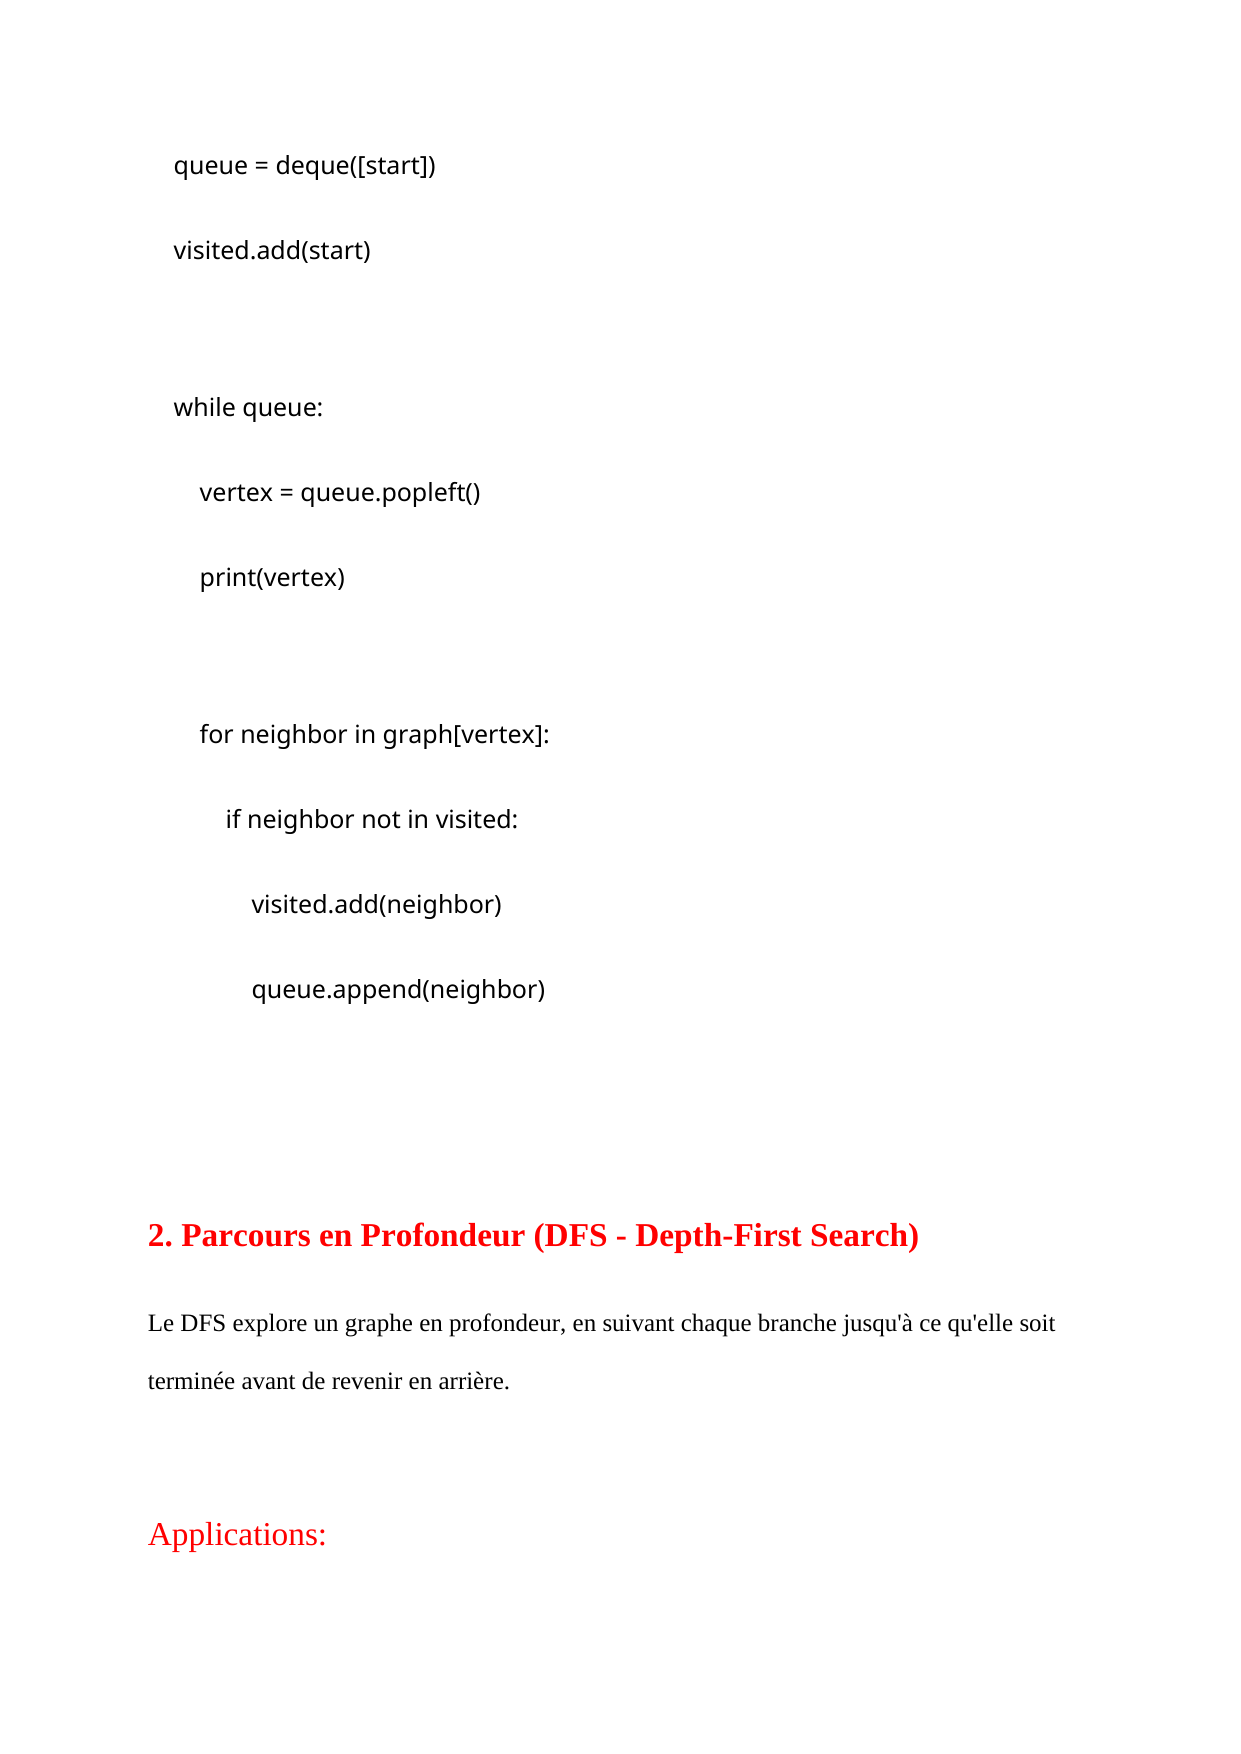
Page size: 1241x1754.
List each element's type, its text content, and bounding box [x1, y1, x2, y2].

text queue.append(neighbor) [148, 971, 1093, 1005]
text print(vertex) [148, 559, 1093, 593]
text if neighbor not in visited: [148, 802, 1093, 836]
text queue = deque([start]) [148, 148, 1093, 182]
text visited.add(start) [148, 232, 1093, 266]
text Applications: [148, 1514, 1093, 1553]
text while queue: [148, 390, 1093, 424]
text 2. Parcours en Profondeur (DFS - Depth-First Search) [148, 1215, 1093, 1253]
text vertex = queue.popleft() [148, 475, 1093, 509]
text visited.add(neighbor) [148, 887, 1093, 921]
text for neighbor in graph[vertex]: [148, 717, 1093, 751]
text Le DFS explore un graphe en profondeur, en suivant chaque branche jusqu'à ce qu'elle soit terminée avant de revenir en arrière. [148, 1308, 1093, 1395]
